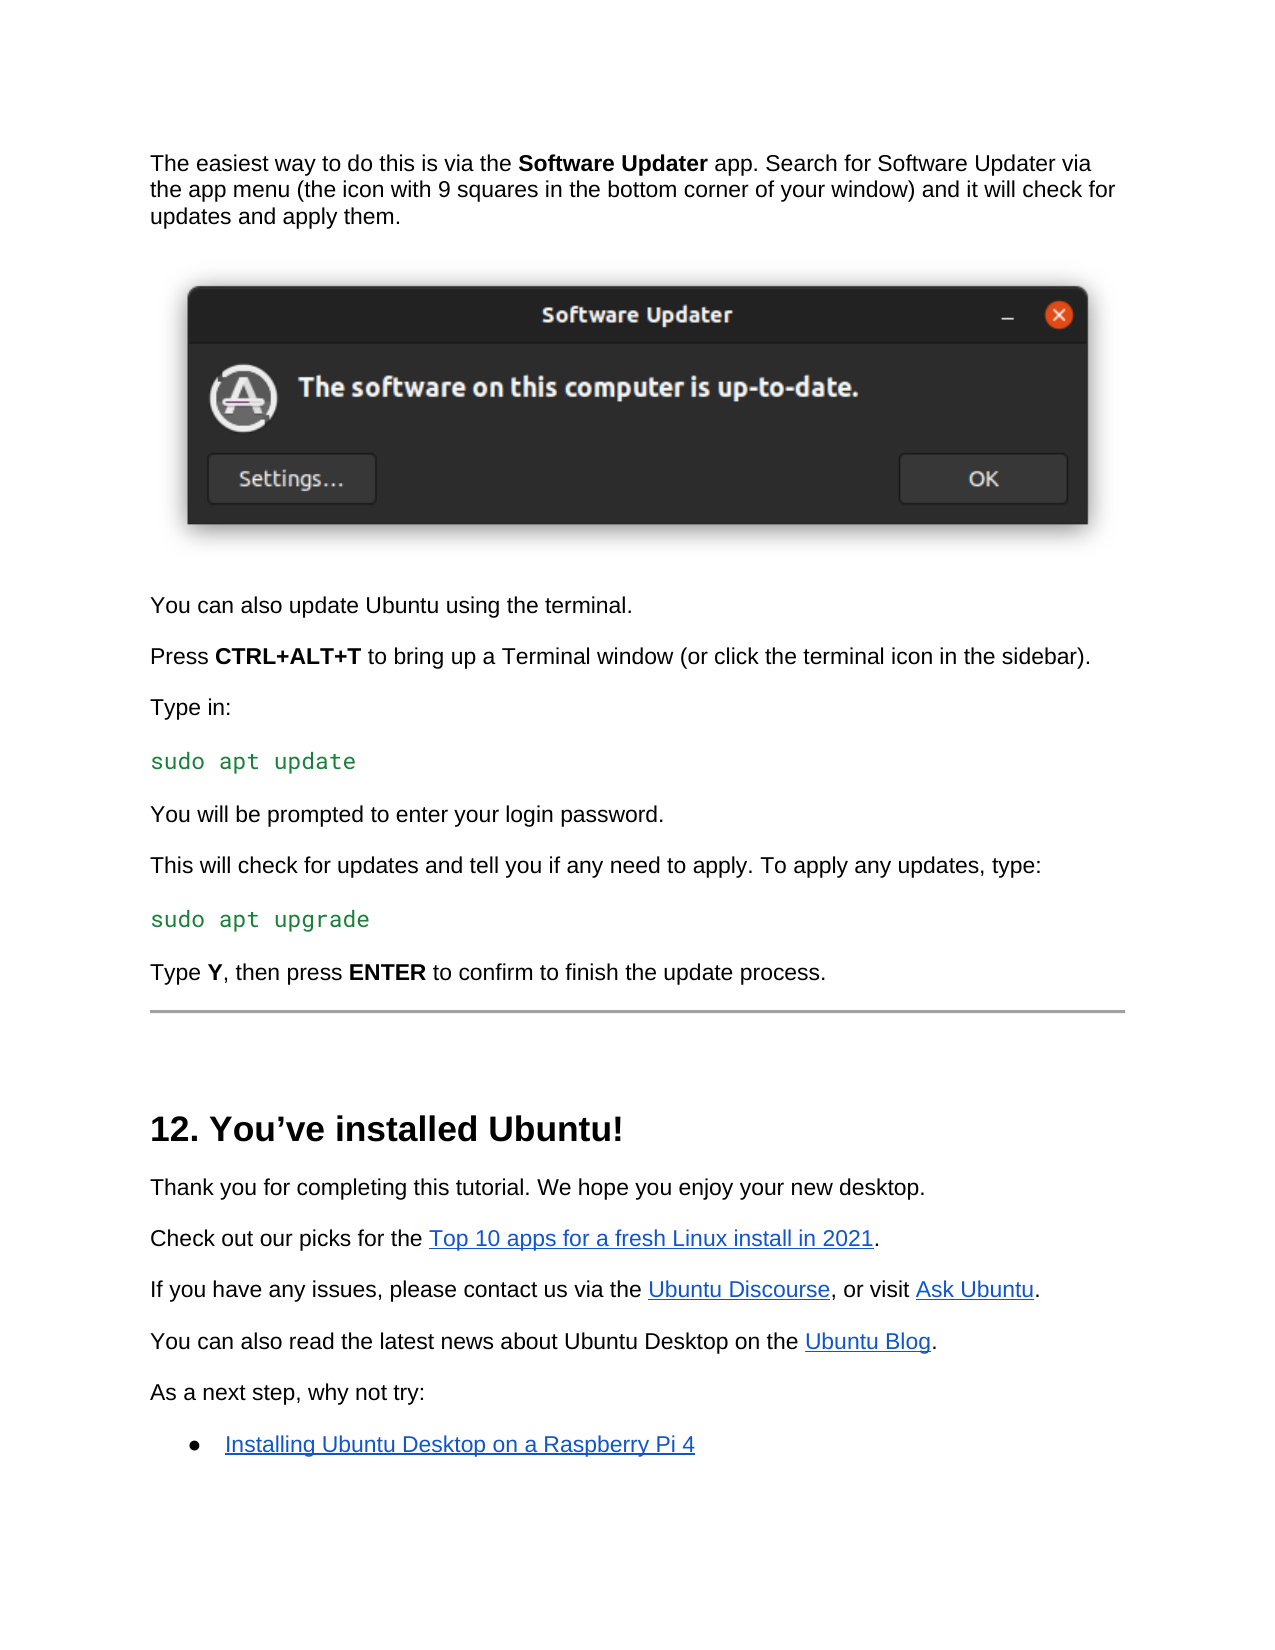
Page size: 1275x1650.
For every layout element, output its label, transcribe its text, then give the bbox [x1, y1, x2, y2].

text If you have any issues, please contact us via the Ubuntu Discourse, or visit Ask Ubuntu. [150, 1276, 1125, 1303]
text You can also read the latest news about Ubuntu Desktop on the Ubuntu Blog. [150, 1328, 1125, 1354]
subtitle 12. You’ve installed Ubuntu! [150, 1108, 1125, 1149]
text Thank you for completing this tutorial. We hope you enjoy your new desktop. [150, 1174, 1125, 1200]
text Press CTRL+ALT+T to bring up a Terminal window (or click the terminal icon in the sidebar). [150, 643, 1125, 669]
text sudo apt upgrade [150, 903, 1125, 934]
list Installing Ubuntu Desktop on a Raspberry Pi 4 [187, 1431, 1125, 1483]
text You will be prompted to enter your login password. [150, 801, 1125, 827]
text Check out our picks for the Top 10 apps for a fresh Linux install in 2021. [150, 1225, 1125, 1251]
text You can also update Ubuntu using the terminal. [150, 592, 1125, 618]
text Type in: [150, 694, 1125, 721]
text sudo apt update [150, 746, 1125, 776]
text This will check for updates and tell you if any need to apply. To apply any updates, type: [150, 852, 1125, 878]
text The easiest way to do this is via the Software Updater app. Search for Software Updater via the app menu (the icon with 9 squares in the bottom corner of your window) and it will check for updates and apply them. [150, 150, 1125, 229]
text As a next step, why not try: [150, 1379, 1125, 1406]
text Type Y, then press ENTER to confirm to finish the update process. [150, 959, 1125, 985]
picture [150, 254, 1125, 567]
